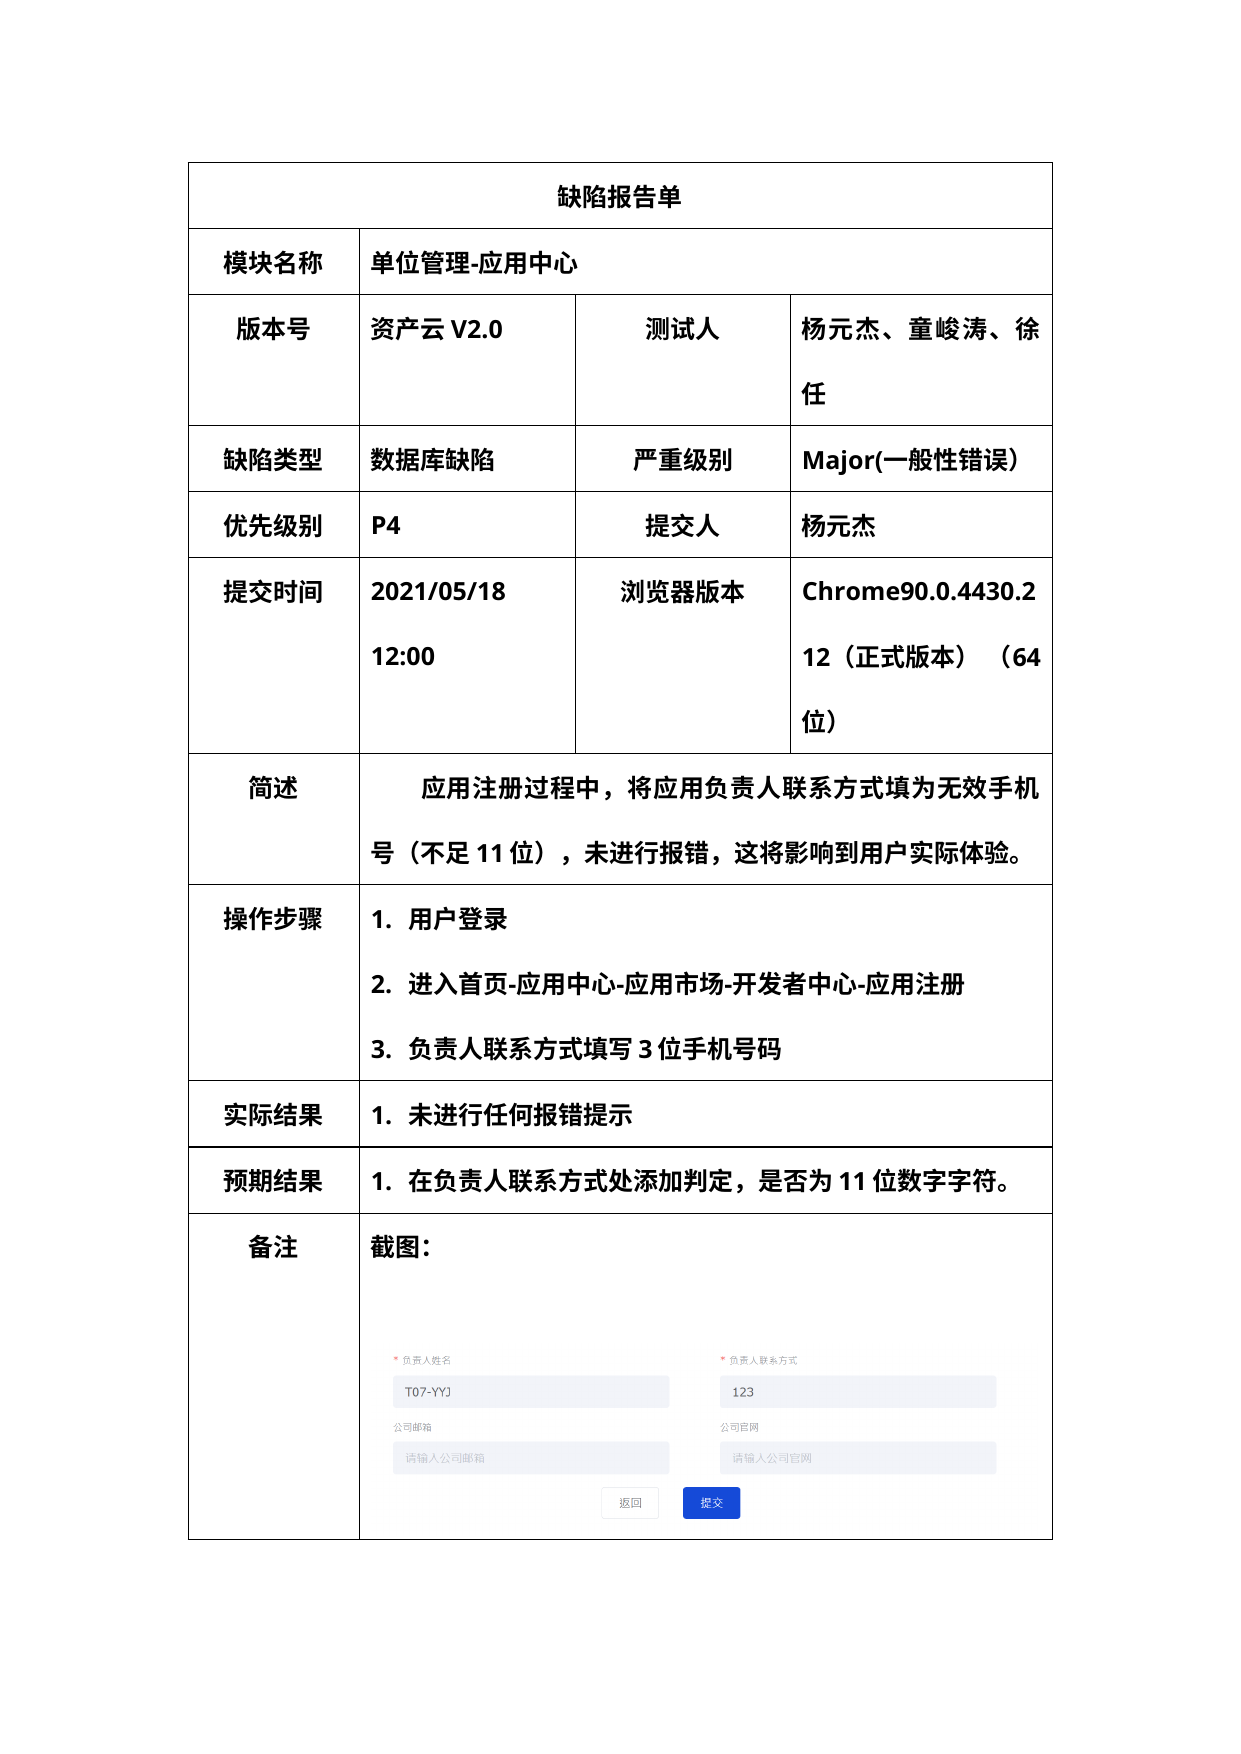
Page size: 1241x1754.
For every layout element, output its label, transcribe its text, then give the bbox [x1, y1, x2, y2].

table_cell 简述 [189, 754, 359, 884]
table_cell Chrome90.0.4430.212（正式版本） （64 位） [791, 558, 1052, 753]
table_cell 严重级别 [576, 426, 790, 491]
table_cell 资产云V2.0 [360, 295, 575, 425]
table_cell P4 [360, 492, 575, 557]
table_cell 备注 [189, 1214, 359, 1538]
table_header 缺陷报告单 [189, 163, 1052, 228]
table_cell 应用注册过程中，将应用负责人联系方式填为无效手机号（不足11位），未进行报错，这将影响到用户实际体验。 [360, 754, 1052, 884]
table_cell 操作步骤 [189, 885, 359, 1080]
table_cell 数据库缺陷 [360, 426, 575, 491]
table_cell 在负责人联系方式处添加判定，是否为11位数字字符。 [360, 1148, 1052, 1212]
table_cell 实际结果 [189, 1081, 359, 1146]
table_cell 提交时间 [189, 558, 359, 753]
table_cell Major(一般性错误） [791, 426, 1052, 491]
table_cell 缺陷类型 [189, 426, 359, 491]
table_cell 模块名称 [189, 229, 359, 294]
table_cell 用户登录 进入首页-应用中心-应用市场-开发者中心-应用注册 负责人联系方式填写3位手机号码 [360, 885, 1052, 1080]
table_cell 单位管理-应用中心 [360, 229, 1052, 294]
table_cell 预期结果 [189, 1148, 359, 1212]
table_cell 2021/05/18 12:00 [360, 558, 575, 753]
table_cell 浏览器版本 [576, 558, 790, 753]
picture [370, 1343, 1038, 1537]
table_cell 优先级别 [189, 492, 359, 557]
table_cell 未进行任何报错提示 [360, 1081, 1052, 1146]
table_cell 杨元杰、童峻涛、徐任 [791, 295, 1052, 425]
table_cell 截图： [360, 1214, 1052, 1538]
table_cell 测试人 [576, 295, 790, 425]
table_cell 杨元杰 [791, 492, 1052, 557]
table_cell 版本号 [189, 295, 359, 425]
table_cell 提交人 [576, 492, 790, 557]
